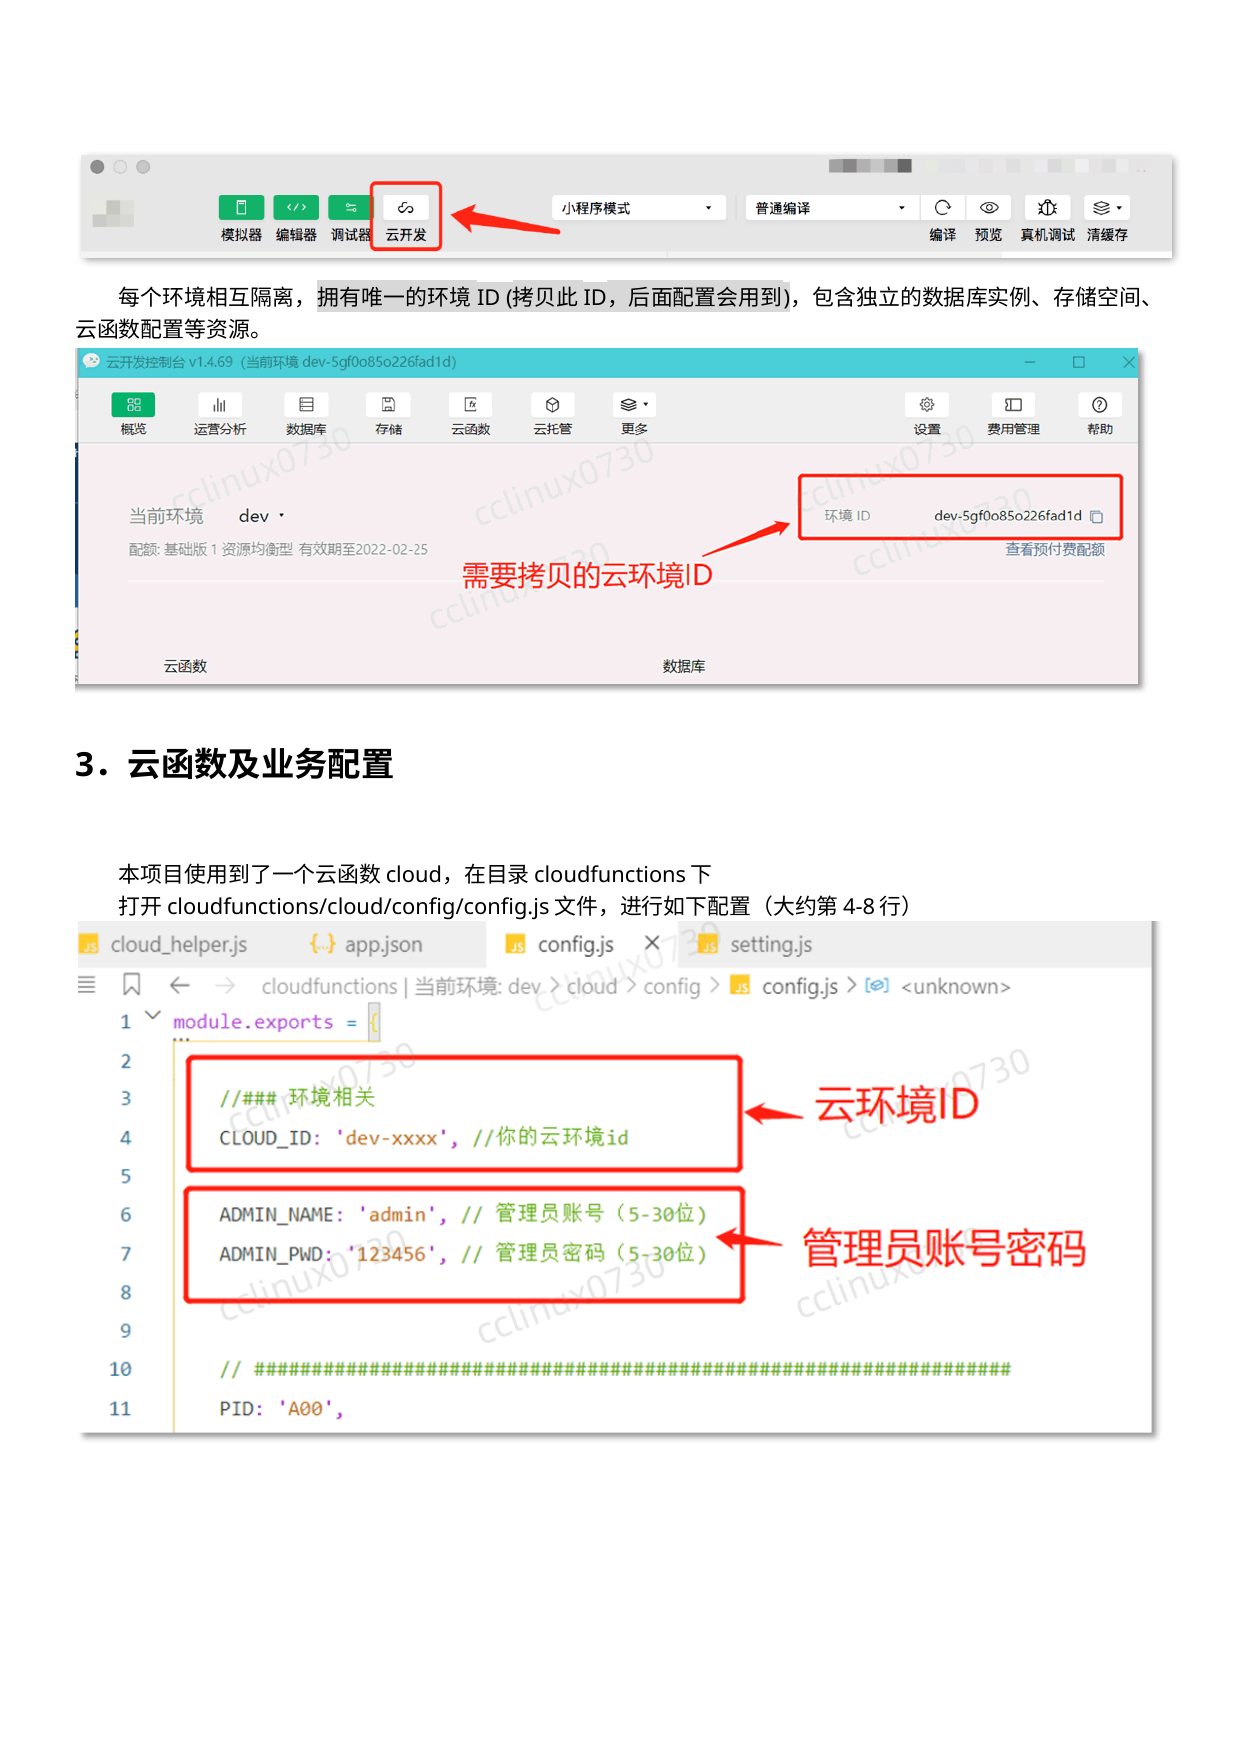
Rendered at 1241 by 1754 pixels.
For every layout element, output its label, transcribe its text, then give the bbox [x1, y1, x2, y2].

picture [75, 344, 1166, 696]
text 打开cloudfunctions/cloud/config/config.js文件，进行如下配置（大约第4-8行） [75, 889, 1165, 921]
text 本项目使用到了一个云函数cloud，在目录cloudfunctions下 [75, 857, 1165, 889]
picture [81, 155, 1172, 258]
picture [75, 921, 1166, 1480]
subtitle 3．云函数及业务配置 [75, 729, 1165, 794]
text 每个环境相互隔离，拥有唯一的环境 ID (拷贝此ID，后面配置会用到)，包含独立的数据库实例、存储空间、云函数配置等资源。 [75, 279, 1165, 344]
